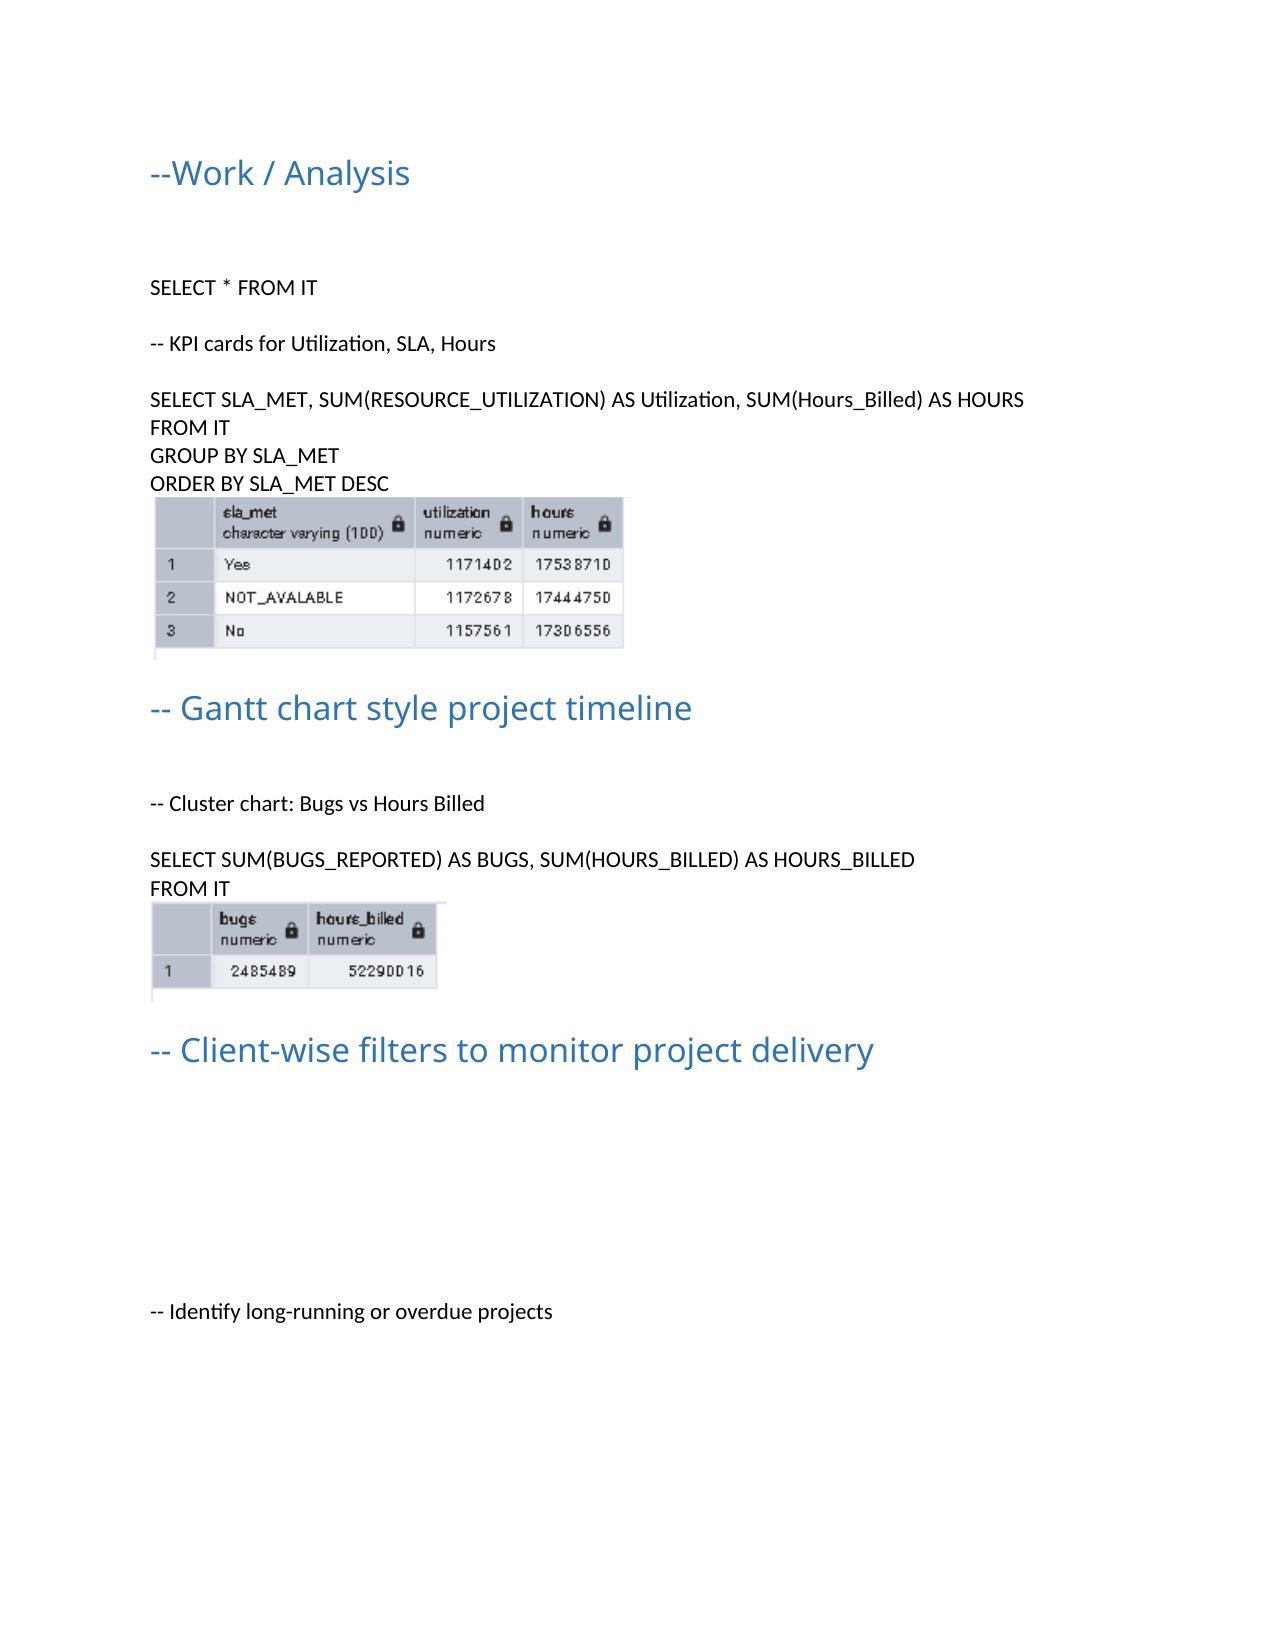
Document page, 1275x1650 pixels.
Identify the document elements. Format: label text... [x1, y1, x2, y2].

text SELECT * FROM IT [150, 273, 1125, 301]
text FROM IT [150, 874, 1125, 902]
text SELECT SLA_MET, SUM(RESOURCE_UTILIZATION) AS Utilization, SUM(Hours_Billed) AS HOURS [150, 385, 1125, 413]
subtitle -- Client-wise filters to monitor project delivery [150, 1027, 1125, 1072]
text -- KPI cards for Utilization, SLA, Hours [150, 329, 1125, 357]
subtitle -- Gantt chart style project timeline [150, 684, 1125, 730]
picture [150, 901, 447, 1002]
text -- Identify long-running or overdue projects [150, 1297, 1125, 1326]
picture [150, 497, 632, 660]
text ORDER BY SLA_MET DESC [150, 469, 1125, 497]
text SELECT SUM(BUGS_REPORTED) AS BUGS, SUM(HOURS_BILLED) AS HOURS_BILLED [150, 846, 1125, 874]
text -- Cluster chart: Bugs vs Hours Billed [150, 789, 1125, 818]
subtitle --Work / Analysis [150, 150, 1125, 195]
text FROM IT [150, 413, 1125, 441]
text GROUP BY SLA_MET [150, 441, 1125, 469]
